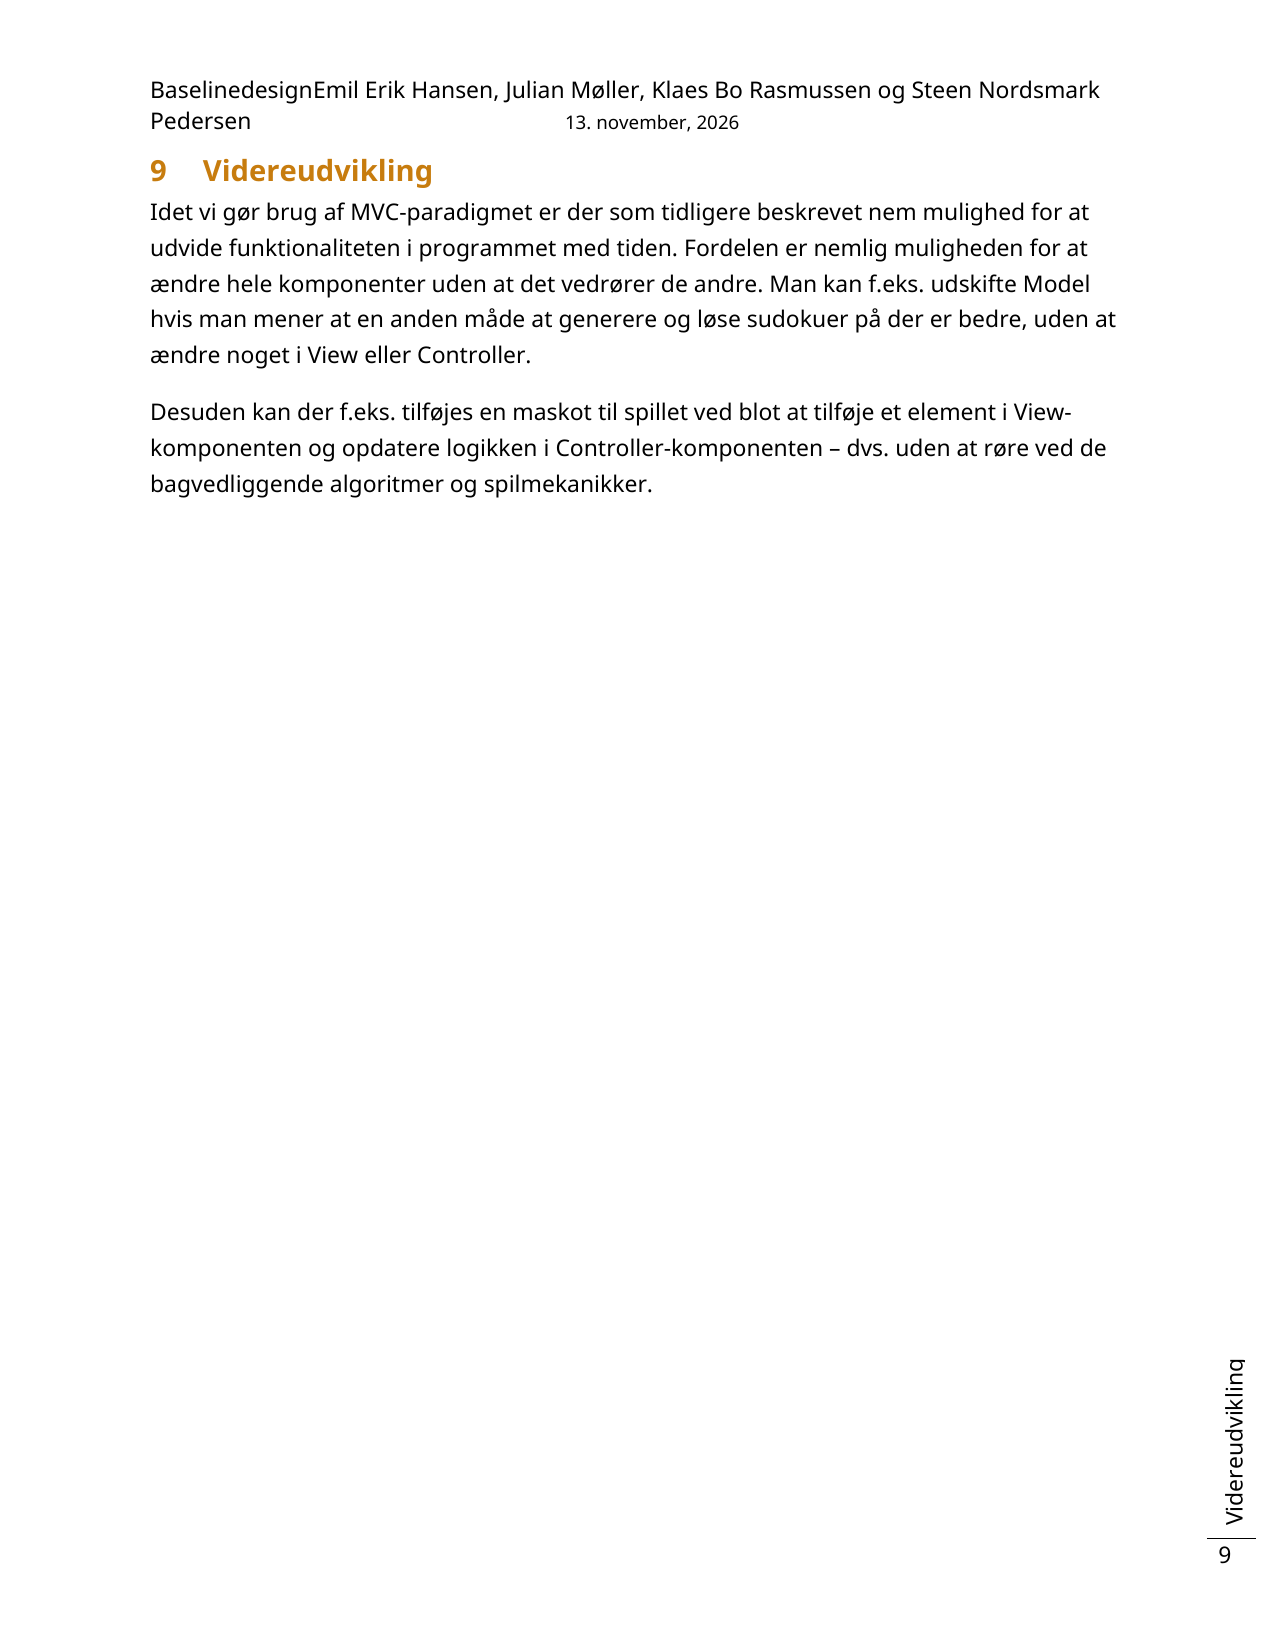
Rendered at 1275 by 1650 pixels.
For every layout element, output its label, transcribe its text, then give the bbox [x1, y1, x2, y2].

subtitle Videreudvikling [150, 150, 1125, 190]
text Idet vi gør brug af MVC-paradigmet er der som tidligere beskrevet nem mulighed for at udvide funktionaliteten i programmet med tiden. Fordelen er nemlig muligheden for at ændre hele komponenter uden at det vedrører de andre. Man kan f.eks. udskifte Model hvis man mener at en anden måde at generere og løse sudokuer på der er bedre, uden at ændre noget i View eller Controller. [150, 196, 1125, 371]
text Desuden kan der f.eks. tilføjes en maskot til spillet ved blot at tilføje et element i View-komponenten og opdatere logikken i Controller-komponenten – dvs. uden at røre ved de bagvedliggende algoritmer og spilmekanikker. [150, 396, 1125, 499]
